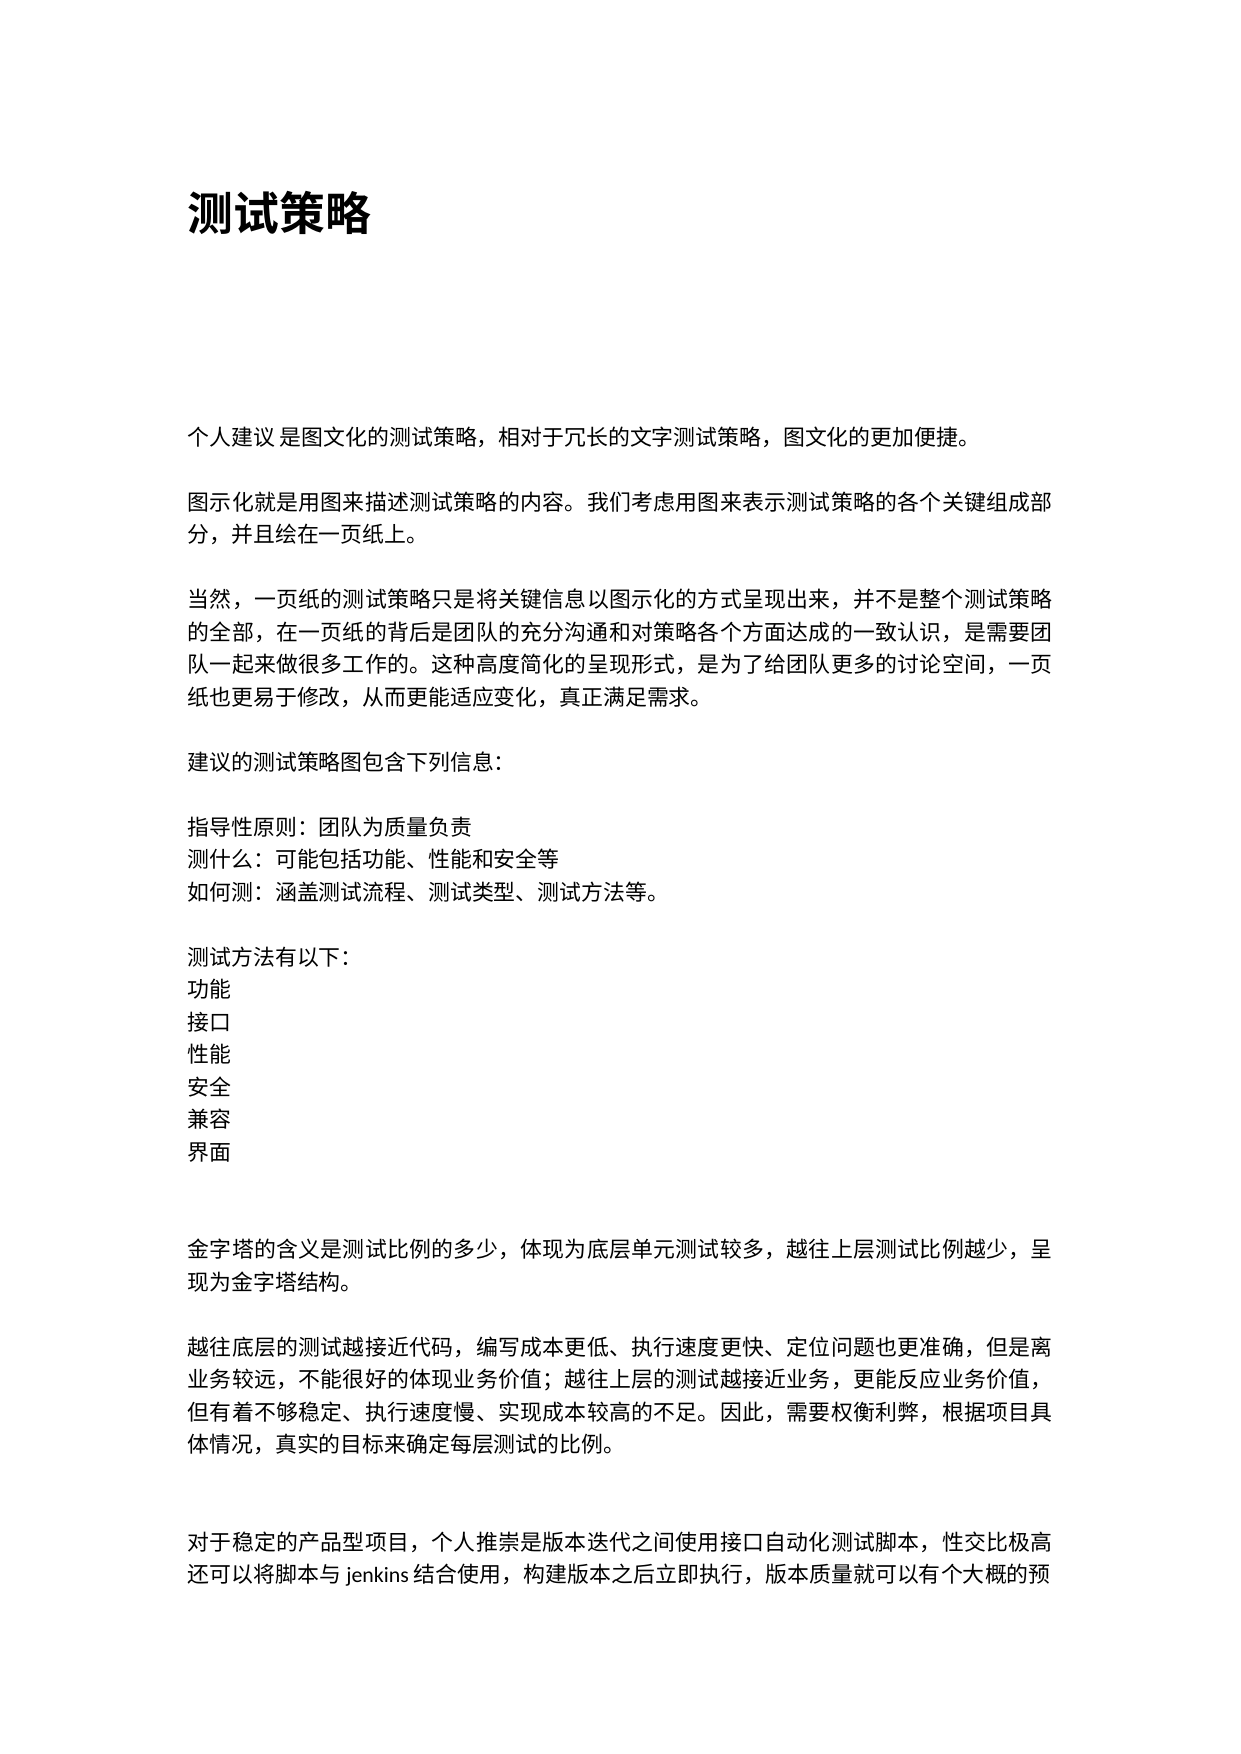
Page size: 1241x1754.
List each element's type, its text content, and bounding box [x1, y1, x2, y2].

text 性能 [187, 1037, 1053, 1069]
text 建议的测试策略图包含下列信息： [187, 744, 1053, 777]
text 如何测：涵盖测试流程、测试类型、测试方法等。 [187, 874, 1053, 907]
text 越往底层的测试越接近代码，编写成本更低、执行速度更快、定位问题也更准确，但是离业务较远，不能很好的体现业务价值；越往上层的测试越接近业务，更能反应业务价值，但有着不够稳定、执行速度慢、实现成本较高的不足。因此，需要权衡利弊，根据项目具体情况，真实的目标来确定每层测试的比例。 [187, 1329, 1053, 1459]
text 当然，一页纸的测试策略只是将关键信息以图示化的方式呈现出来，并不是整个测试策略的全部，在一页纸的背后是团队的充分沟通和对策略各个方面达成的一致认识，是需要团队一起来做很多工作的。这种高度简化的呈现形式，是为了给团队更多的讨论空间，一页纸也更易于修改，从而更能适应变化，真正满足需求。 [187, 582, 1053, 712]
text 对于稳定的产品型项目，个人推崇是版本迭代之间使用接口自动化测试脚本，性交比极高，还可以将脚本与jenkins结合使用，构建版本之后立即执行，版本质量就可以有个大概的预估。 [187, 1524, 1053, 1589]
text 测什么：可能包括功能、性能和安全等 [187, 842, 1053, 874]
text 安全 [187, 1069, 1053, 1102]
text 测试方法有以下： [187, 939, 1053, 972]
subtitle 测试策略 [187, 162, 1053, 259]
text 功能 [187, 972, 1053, 1004]
text 图示化就是用图来描述测试策略的内容。我们考虑用图来表示测试策略的各个关键组成部分，并且绘在一页纸上。 [187, 484, 1053, 549]
text 金字塔的含义是测试比例的多少，体现为底层单元测试较多，越往上层测试比例越少，呈现为金字塔结构。 [187, 1232, 1053, 1297]
text 指导性原则：团队为质量负责 [187, 809, 1053, 842]
text 界面 [187, 1134, 1053, 1167]
text 兼容 [187, 1102, 1053, 1134]
text 个人建议 是图文化的测试策略，相对于冗长的文字测试策略，图文化的更加便捷。 [187, 419, 1053, 452]
text 接口 [187, 1004, 1053, 1037]
